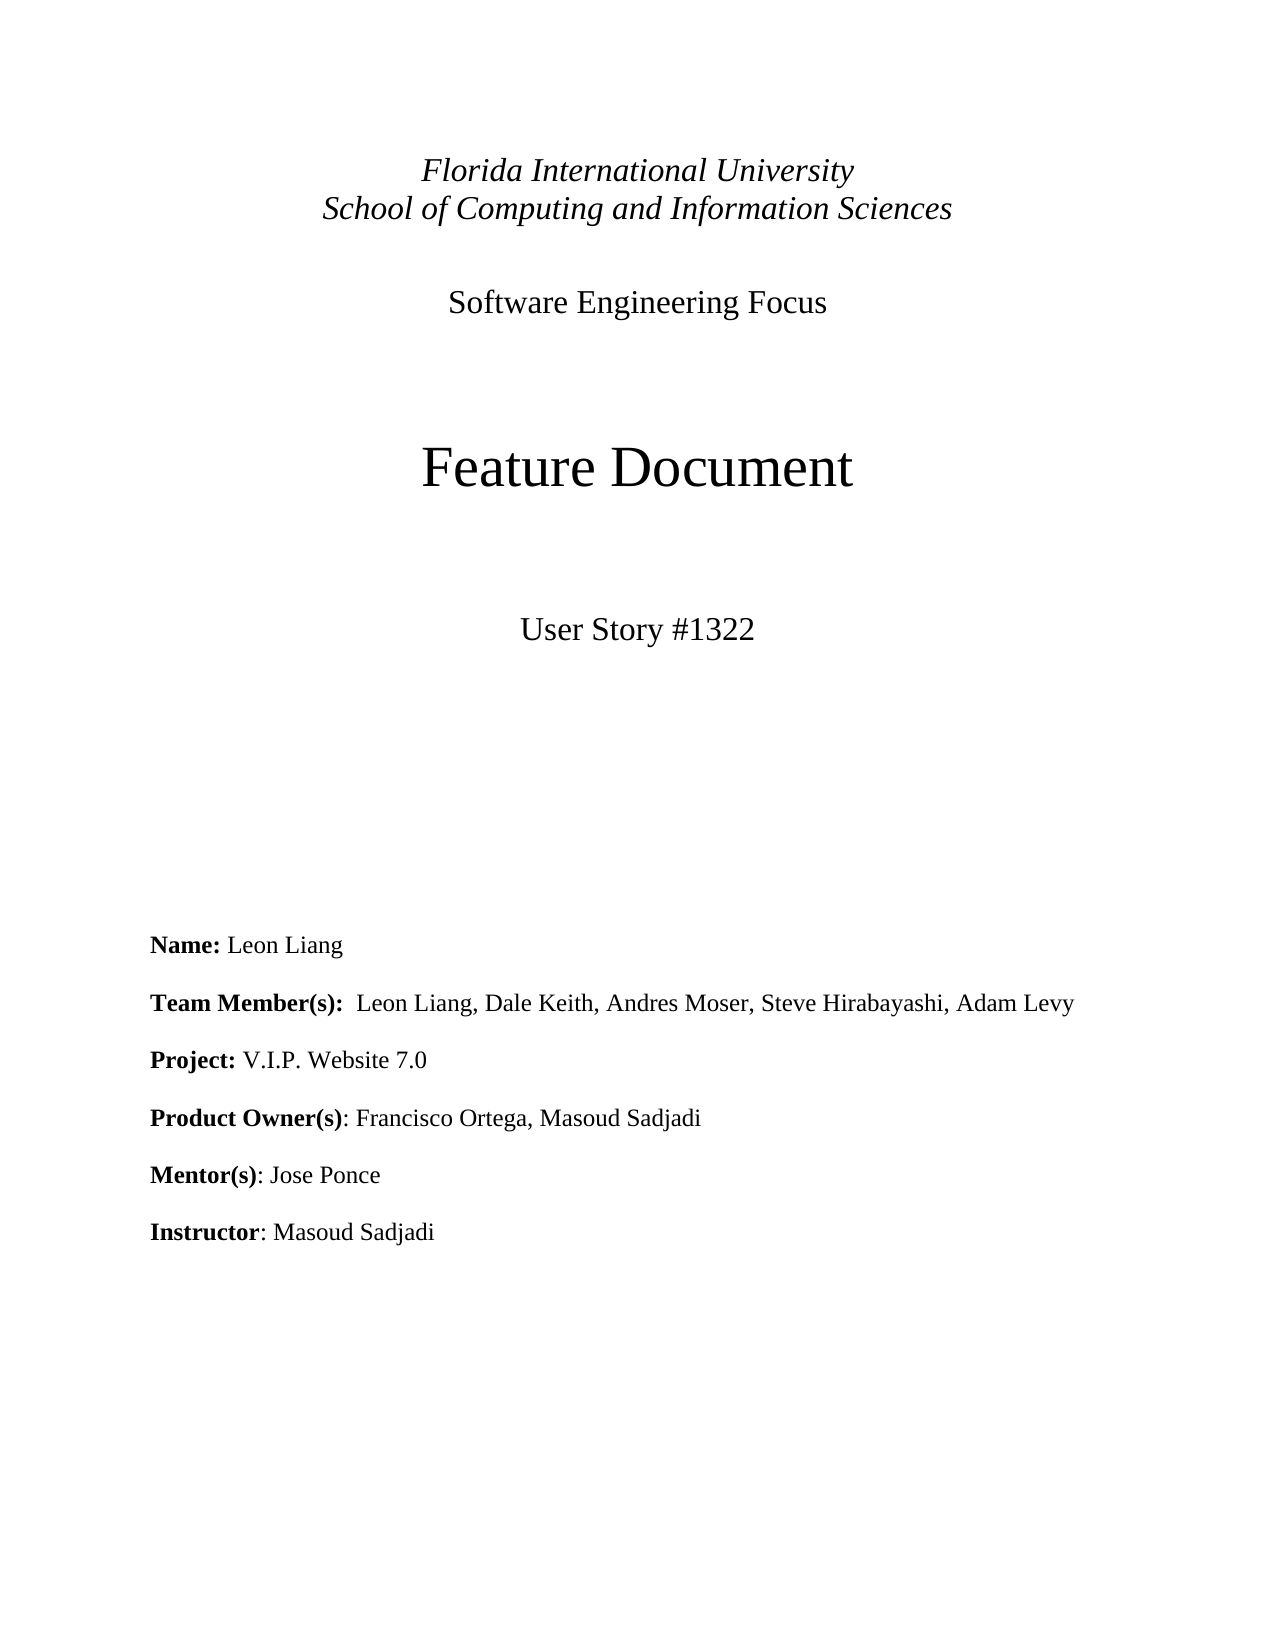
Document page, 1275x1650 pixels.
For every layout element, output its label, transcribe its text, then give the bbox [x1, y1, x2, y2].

text Project: V.I.P. Website 7.0 [150, 1046, 1125, 1074]
text Mentor(s): Jose Ponce [150, 1160, 1125, 1188]
text Florida International University [150, 150, 1125, 188]
text Product Owner(s): Francisco Ortega, Masoud Sadjadi [150, 1103, 1125, 1132]
text Software Engineering Focus [150, 283, 1125, 321]
text User Story #1322 [150, 609, 1125, 647]
text Team Member(s): Leon Liang, Dale Keith, Andres Moser, Steve Hirabayashi, Adam Levy [150, 988, 1125, 1017]
text Name: Leon Liang [150, 931, 1125, 959]
text Feature Document [150, 432, 1125, 499]
text Instructor: Masoud Sadjadi [150, 1217, 1125, 1245]
text School of Computing and Information Sciences [150, 188, 1125, 227]
